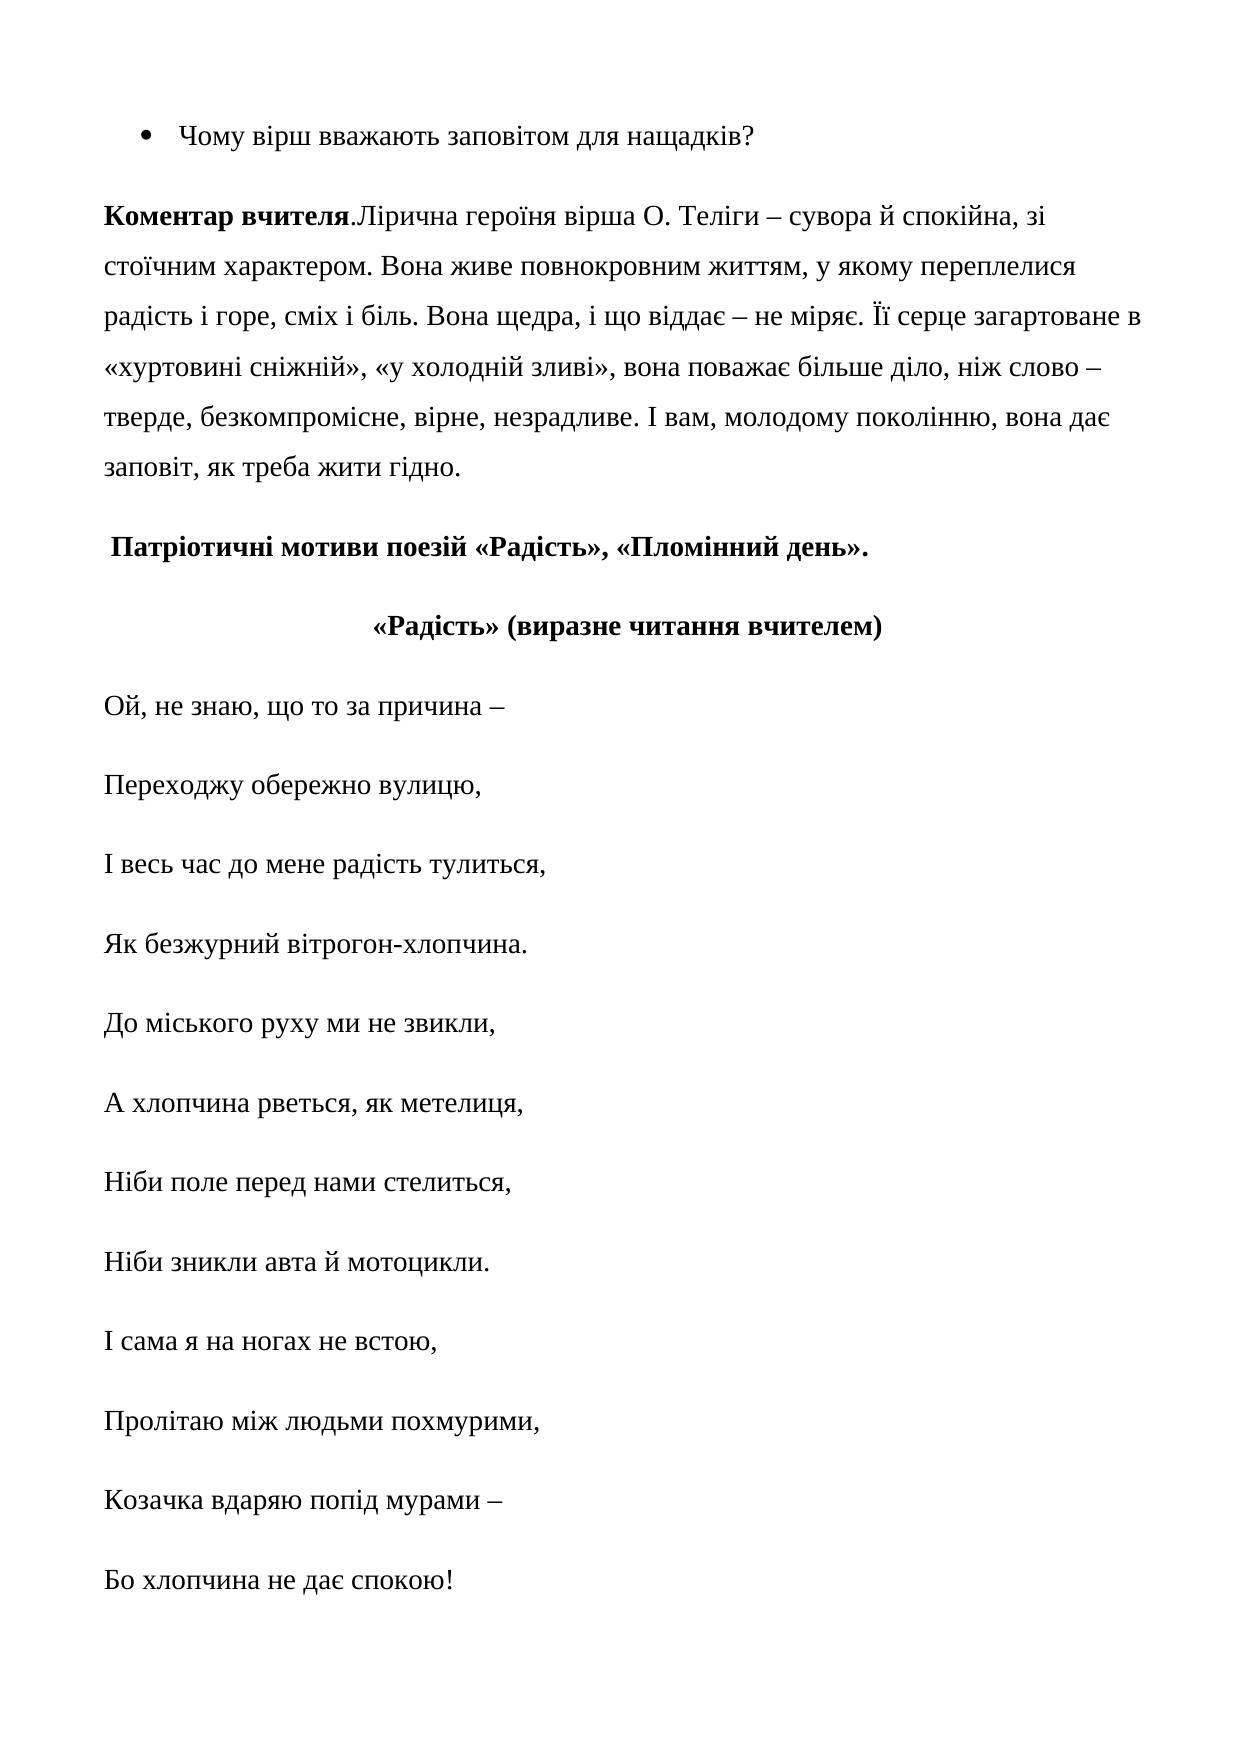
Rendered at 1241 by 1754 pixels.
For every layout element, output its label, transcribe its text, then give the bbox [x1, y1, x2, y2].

text І весь час до мене радість тулиться, [103, 847, 1152, 880]
text Як безжурний вітрогон-xлопчина. [103, 926, 1152, 960]
text Пролітаю між людьми похмурими, [103, 1403, 1152, 1437]
text «Радість» (виразне читання вчителем) [103, 608, 1152, 642]
text Коментар вчителя.Лірична героїня вірша О. Теліги – сувора й спокійна, зі стоїчним характером. Вона живе повнокровним життям, у якому переплелися радість і горе, сміх і біль. Вона щедра, і що віддає – не міряє. Її серце загартоване в «хуртовині сніжній», «у холодній зливі», вона поважає більше діло, ніж слово – тверде, безкомпромісне, вірне, незрадливе. І вам, молодому поколінню, вона дає заповіт, як треба жити гідно. [103, 198, 1152, 483]
text Переходжу обережно вулицю, [103, 767, 1152, 801]
text Ніби поле перед нами стелиться, [103, 1164, 1152, 1198]
text Ой, не знаю, що то за причина – [103, 688, 1152, 721]
text Бо хлопчина не дає спокою! [103, 1562, 1152, 1596]
text Патріотичні мотиви поезій «Радість», «Пломінний день». [103, 529, 1152, 562]
text А хлопчина рветься, як метелиця, [103, 1085, 1152, 1119]
text Козачка вдаряю попід мурами – [103, 1482, 1152, 1516]
list Чому вірш вважають заповітом для нащадків? [141, 118, 1152, 152]
text І сама я на ногах не встою, [103, 1323, 1152, 1357]
text Ніби зникли авта й мотоцикли. [103, 1244, 1152, 1278]
text До міського руху ми не звикли, [103, 1006, 1152, 1039]
